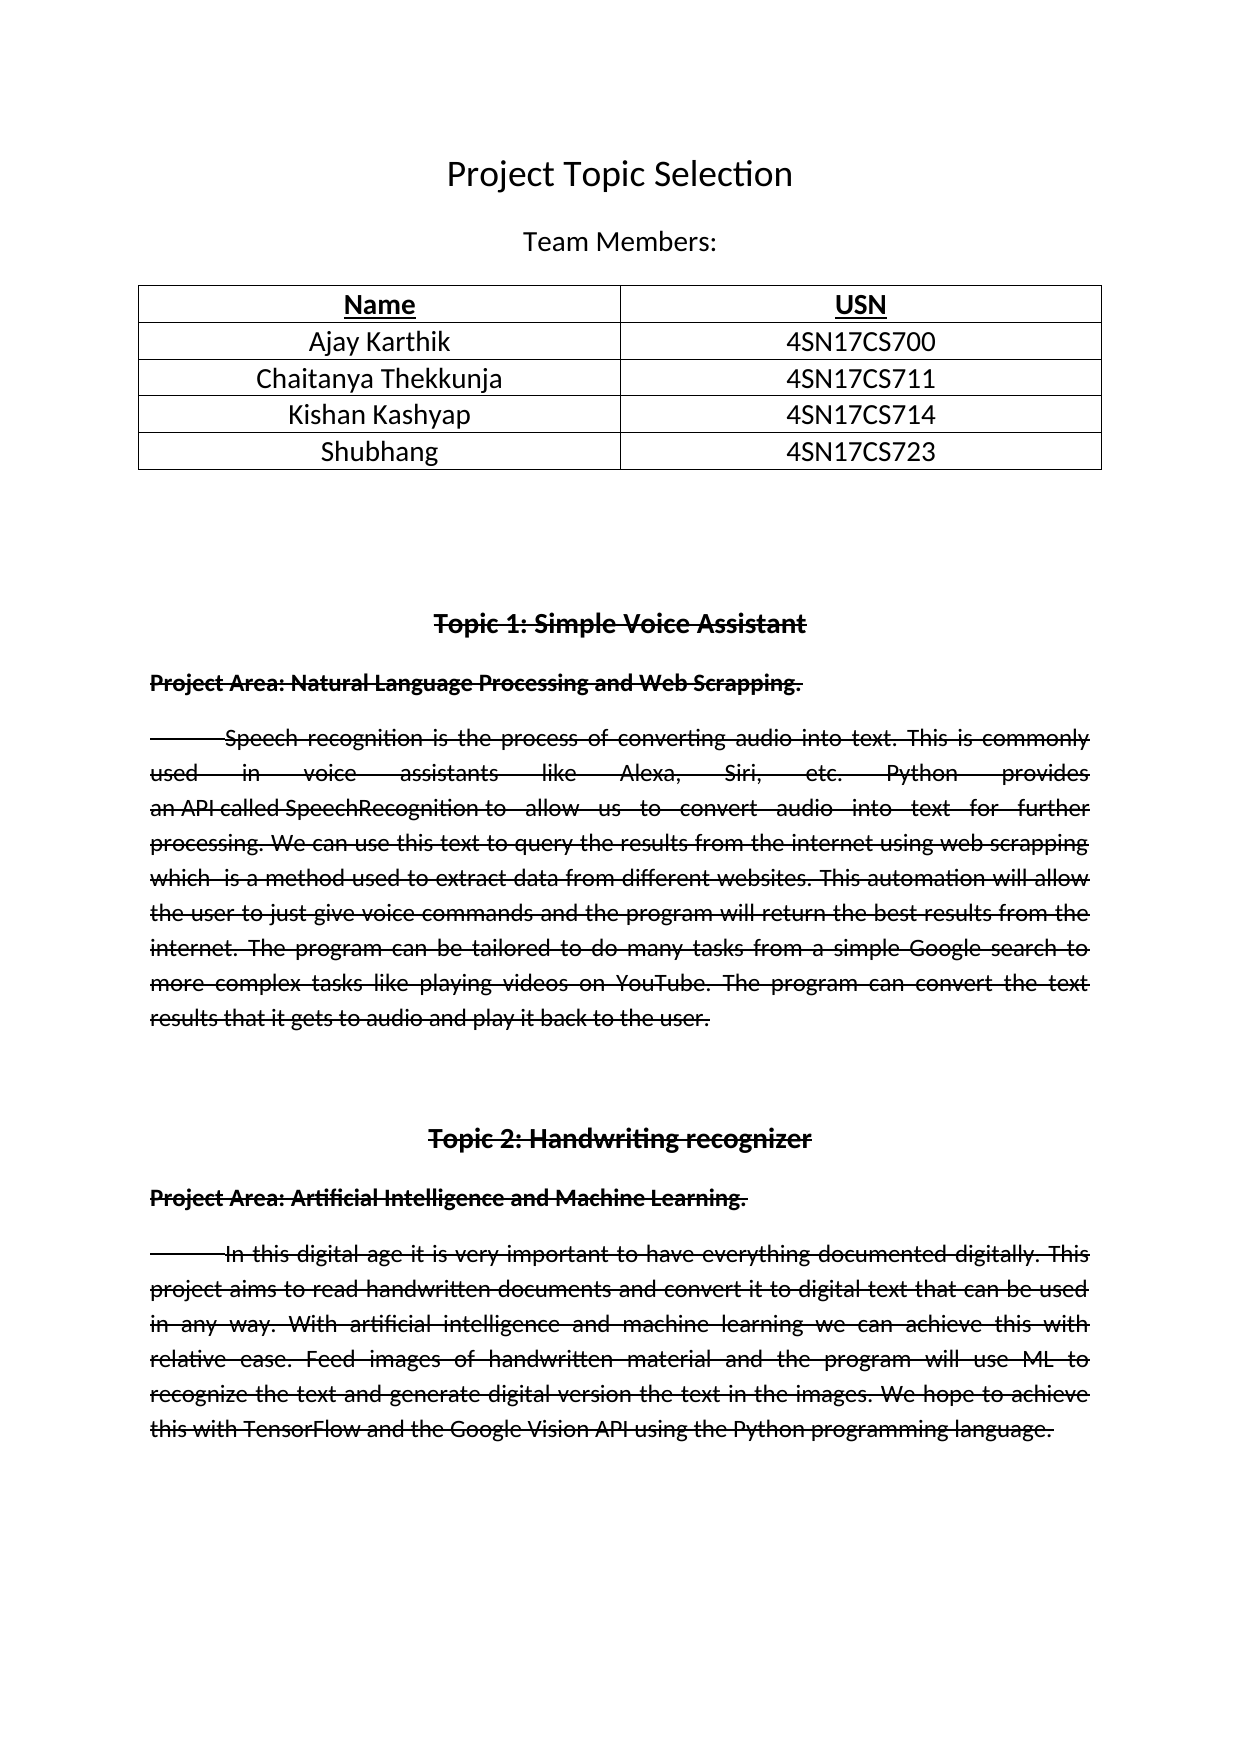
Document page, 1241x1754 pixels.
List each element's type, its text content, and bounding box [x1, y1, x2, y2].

text Topic 1: Simple Voice Assistant [150, 605, 1090, 641]
table_cell 4SN17CS714 [621, 396, 1101, 432]
text Speech recognition is the process of converting audio into text. This is commonly used in voice assistants like Alexa, Siri, etc. Python provides an API called SpeechRecognition to allow us to convert audio into text for further processing. We can use this text to query the results from the internet using web scrapping which is a method used to extract data from different websites. This automation will allow the user to just give voice commands and the program will return the best results from the internet. The program can be tailored to do many tasks from a simple Google search to more complex tasks like playing videos on YouTube. The program can convert the text results that it gets to audio and play it back to the user. [150, 986, 1090, 1033]
table_cell Shubhang [139, 433, 620, 469]
table_header USN [621, 286, 1101, 322]
table_cell 4SN17CS700 [621, 323, 1101, 359]
text Project Topic Selection [150, 150, 1090, 196]
table_cell 4SN17CS723 [621, 433, 1101, 469]
text In this digital age it is very important to have everything documented digitally. This project aims to read handwritten documents and convert it to digital text that can be used in any way. With artificial intelligence and machine learning we can achieve this with relative ease. Feed images of handwritten material and the program will use ML to recognize the text and generate digital version the text in the images. We hope to achieve this with TensorFlow and the Google Vision API using the Python programming language. [150, 1396, 1090, 1443]
text Team Members: [150, 223, 1090, 259]
text Project Area: Natural Language Processing and Web Scrapping. [150, 667, 1090, 697]
table_cell Chaitanya Thekkunja [139, 360, 620, 395]
text Speech recognition is the process of converting audio into text. This is commonly used in voice assistants like Alexa, Siri, etc. Python provides an API called SpeechRecognition to allow us to convert audio into text for further processing. We can use this text to query the results from the internet using web scrapping which is a method used to extract data from different websites. This automation will allow the user to just give voice commands and the program will return the best results from the internet. The program can be tailored to do many tasks from a simple Google search to more complex tasks like playing videos on YouTube. The program can convert the text results that it gets to audio and play it back to the user. [150, 811, 1090, 879]
text Topic 2: Handwriting recognizer [150, 1120, 1090, 1156]
table_cell Kishan Kashyap [139, 396, 620, 432]
table_cell Ajay Karthik [139, 323, 620, 359]
table_cell 4SN17CS711 [621, 360, 1101, 395]
text In this digital age it is very important to have everything documented digitally. This project aims to read handwritten documents and convert it to digital text that can be used in any way. With artificial intelligence and machine learning we can achieve this with relative ease. Feed images of handwritten material and the program will use ML to recognize the text and generate digital version the text in the images. We hope to achieve this with TensorFlow and the Google Vision API using the Python programming language. [150, 1255, 1090, 1324]
text Project Area: Artificial Intelligence and Machine Learning. [150, 1182, 1090, 1212]
table_header Name [139, 286, 620, 322]
